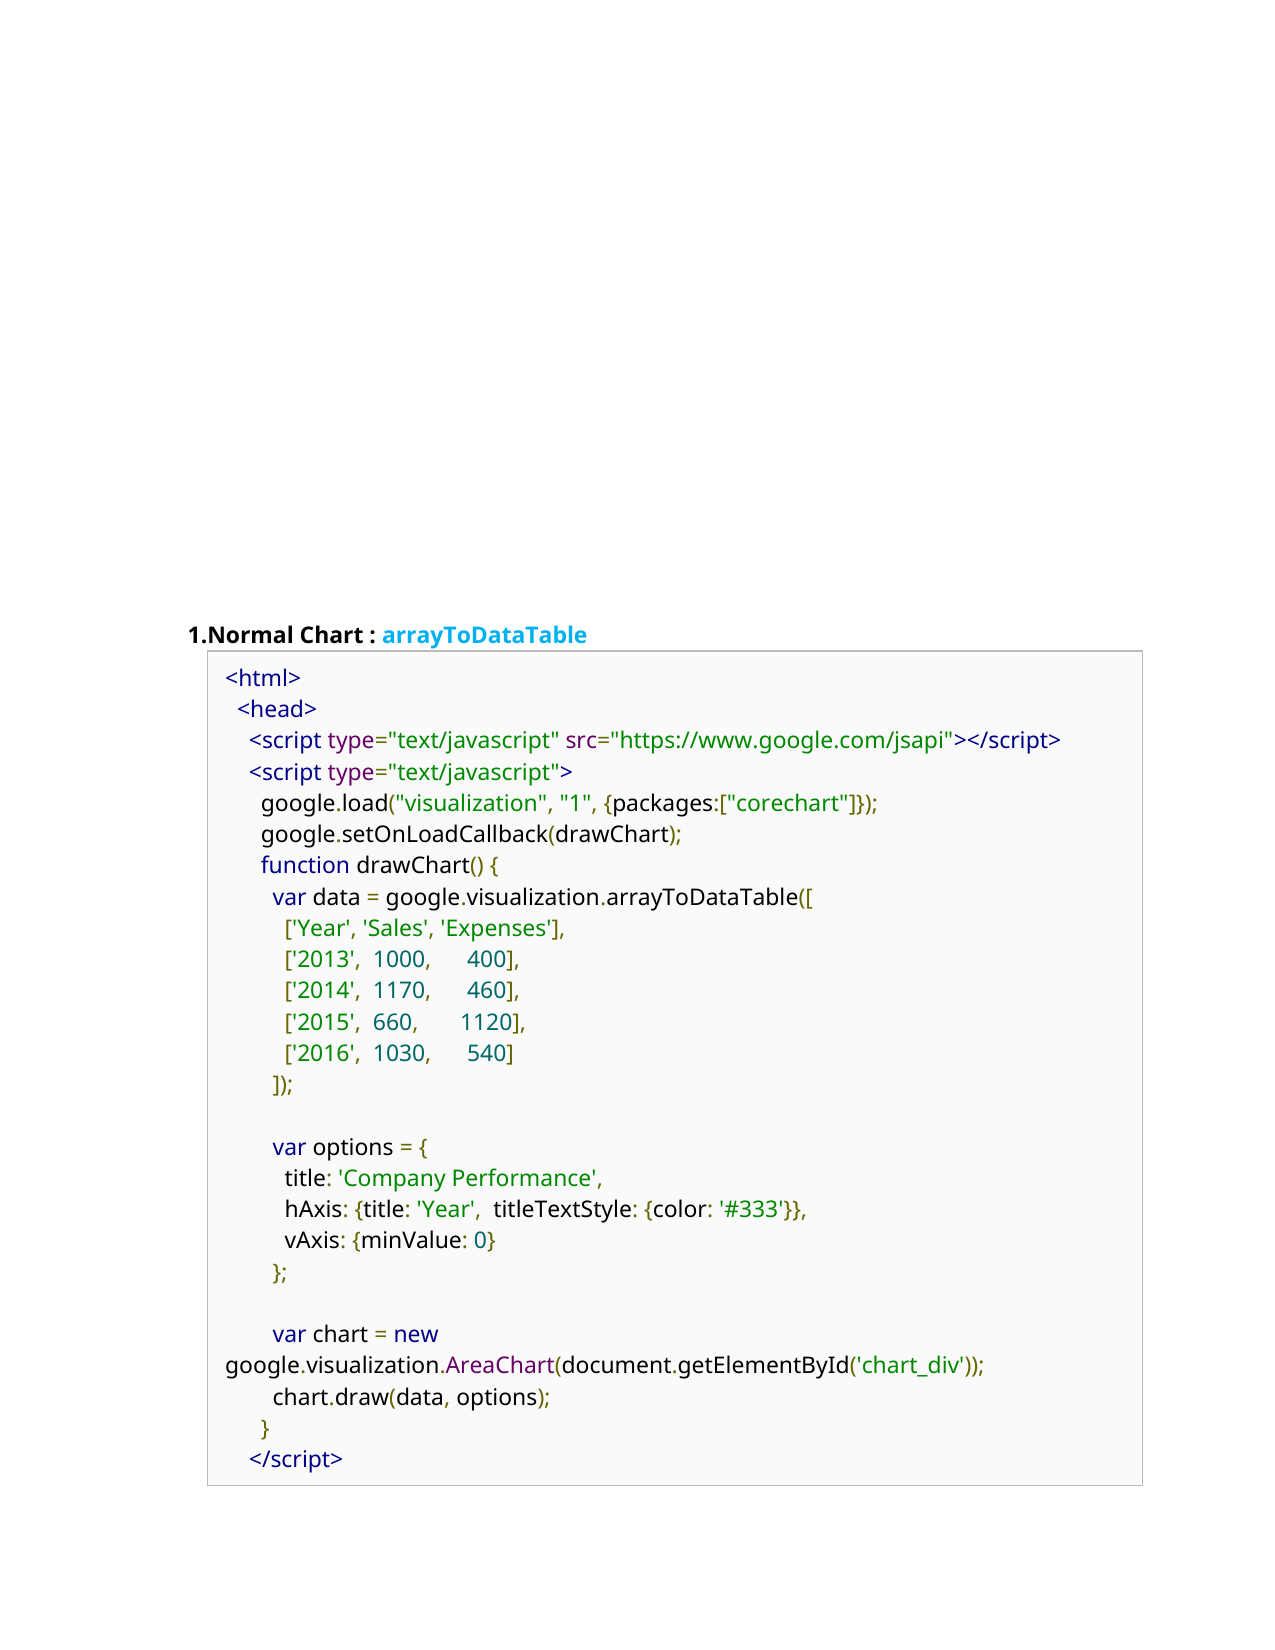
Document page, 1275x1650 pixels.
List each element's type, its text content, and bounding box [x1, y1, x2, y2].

text 1.Normal Chart : arrayToDataTable [187, 619, 1125, 650]
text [208, 652, 1142, 1485]
